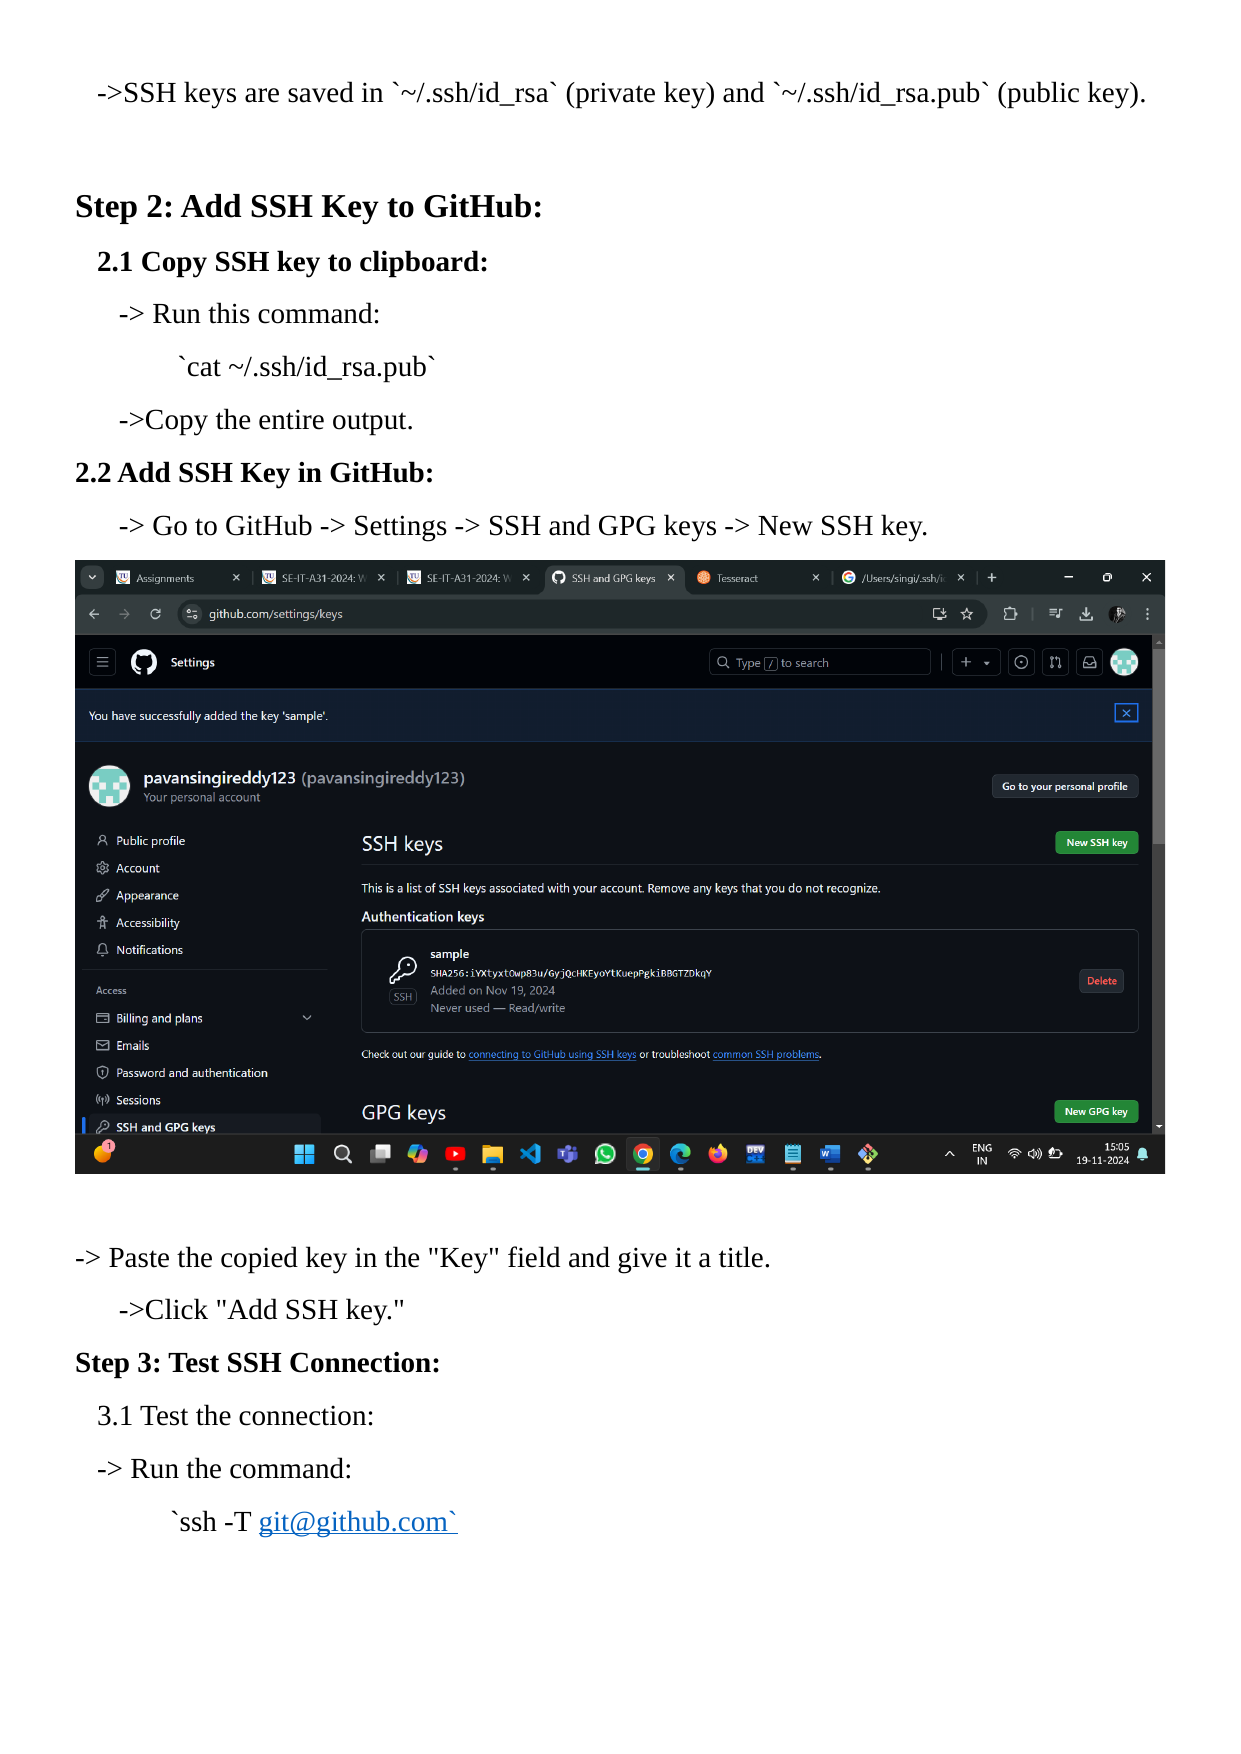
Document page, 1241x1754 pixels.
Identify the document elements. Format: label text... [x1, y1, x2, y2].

text `cat ~/.ssh/id_rsa.pub` [75, 349, 1165, 383]
text Step 3: Test SSH Connection: [75, 1345, 1165, 1379]
text -> Run the command: [75, 1451, 1165, 1484]
text -> Run this command: [75, 297, 1165, 330]
text 3.1 Test the connection: [75, 1398, 1165, 1432]
text 2.1 Copy SSH key to clipboard: [75, 244, 1165, 277]
text -> Go to GitHub -> Settings -> SSH and GPG keys -> New SSH key. [75, 508, 1165, 541]
text ->SSH keys are saved in `~/.ssh/id_rsa` (private key) and `~/.ssh/id_rsa.pub` (public key). [75, 75, 1165, 108]
text `ssh -T git@github.com` [75, 1504, 1165, 1537]
text ->Click "Add SSH key." [75, 1292, 1165, 1326]
picture [75, 560, 1166, 1174]
text Step 2: Add SSH Key to GitHub: [75, 186, 1165, 224]
text -> Paste the copied key in the "Key" field and give it a title. [75, 1240, 1165, 1273]
text 2.2 Add SSH Key in GitHub: [75, 455, 1165, 489]
text ->Copy the entire output. [75, 402, 1165, 436]
